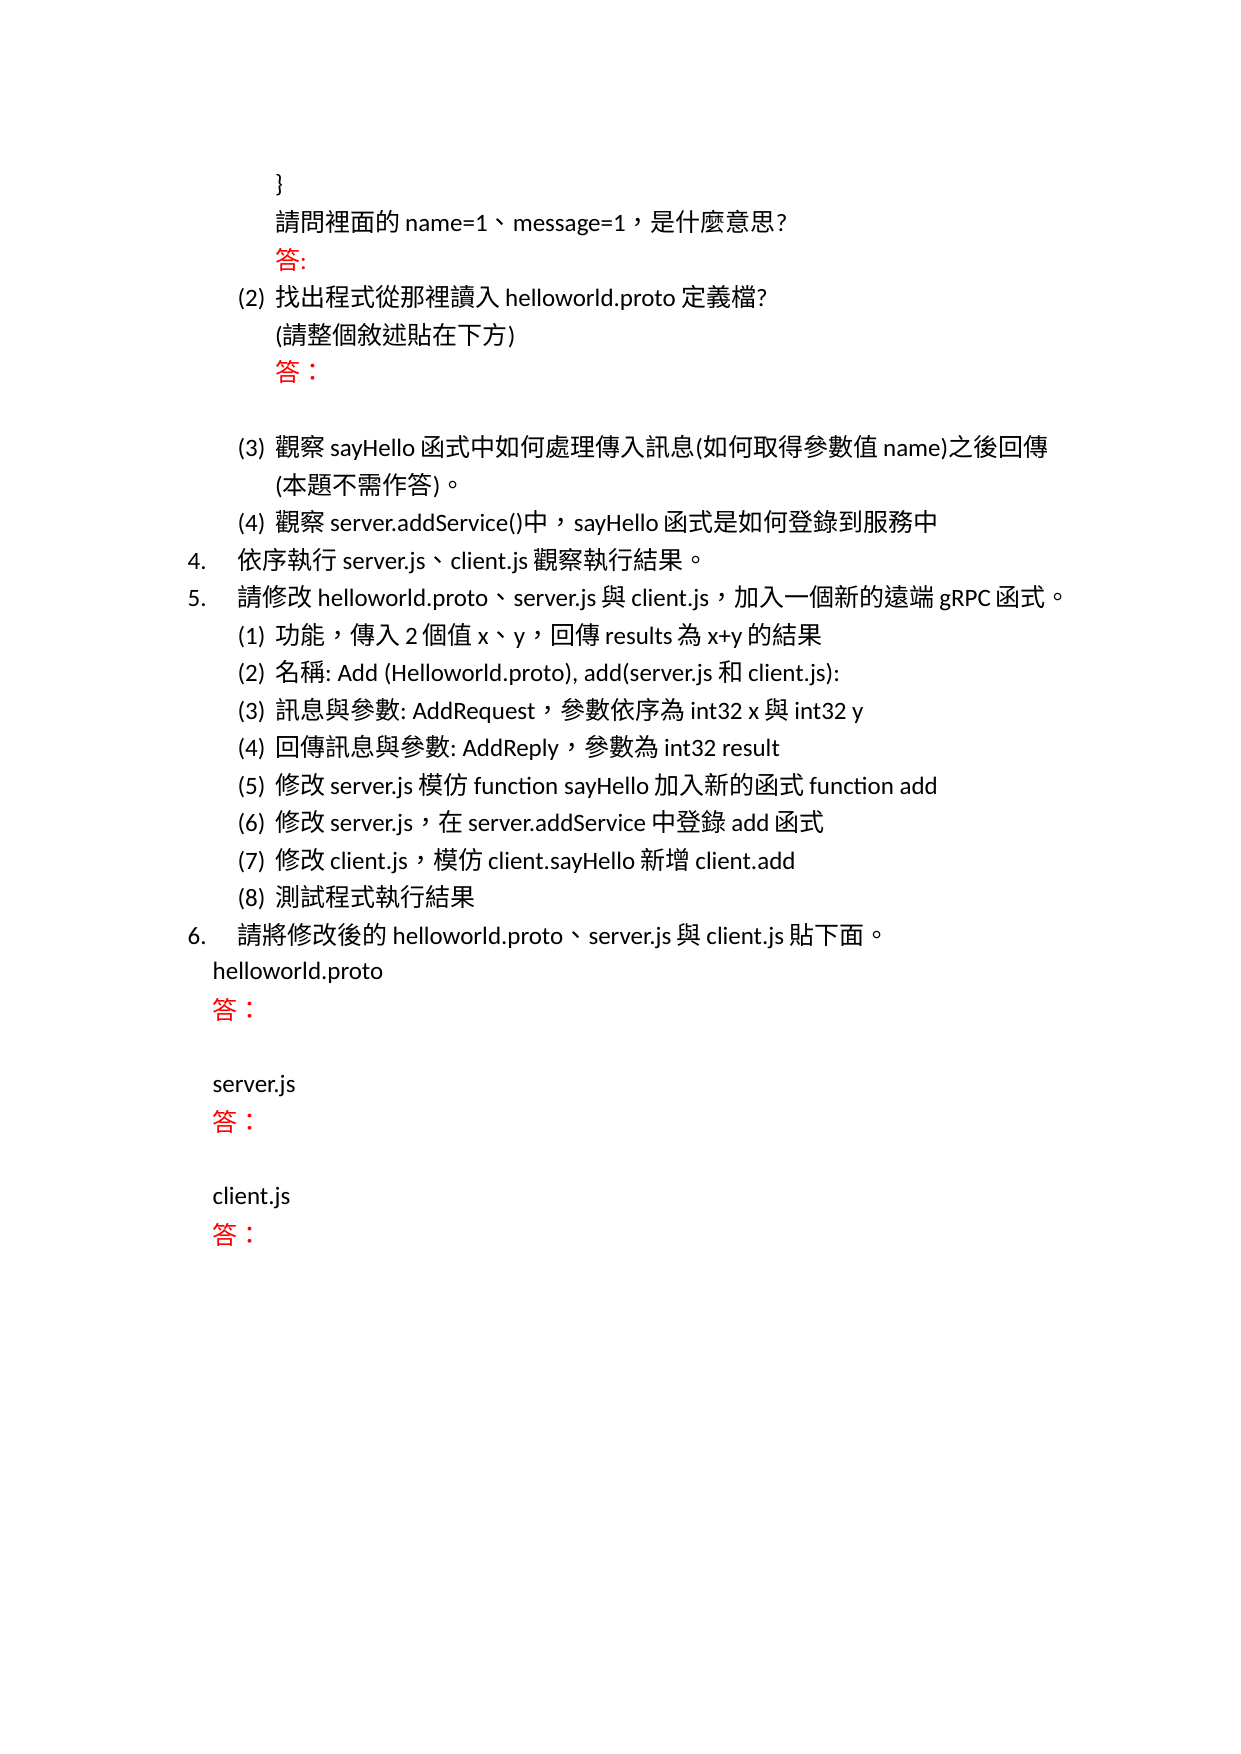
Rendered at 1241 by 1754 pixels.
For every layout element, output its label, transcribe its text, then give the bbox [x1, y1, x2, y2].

list 功能，傳入2個值x、y，回傳results為x+y的結果 [237, 614, 1053, 652]
list 請修改helloworld.proto、server.js與client.js，加入一個新的遠端gRPC函式。 [187, 577, 1053, 614]
text server.js [212, 1064, 1053, 1102]
list 名稱: Add (Helloworld.proto), add(server.js和client.js): [237, 652, 1053, 689]
list 依序執行server.js、client.js觀察執行結果。 [187, 539, 1053, 577]
text client.js [212, 1177, 1053, 1214]
list 答: [275, 239, 1053, 277]
list } [275, 164, 1053, 202]
list 修改server.js，在server.addService中登錄add函式 [237, 802, 1053, 839]
list 修改client.js，模仿client.sayHello新增client.add [237, 839, 1053, 877]
text 答： [212, 1214, 1053, 1252]
list 觀察server.addService()中，sayHello函式是如何登錄到服務中 [237, 502, 1053, 539]
list 訊息與參數: AddRequest，參數依序為int32 x與int32 y [237, 689, 1053, 727]
list 請問裡面的name=1、message=1，是什麼意思? [275, 202, 1053, 239]
list 請將修改後的helloworld.proto、server.js與client.js貼下面。 [187, 914, 1053, 952]
list 觀察sayHello函式中如何處理傳入訊息(如何取得參數值name)之後回傳(本題不需作答)。 [237, 427, 1053, 502]
list 回傳訊息與參數: AddReply，參數為int32 result [237, 727, 1053, 764]
list 修改server.js模仿 function sayHello加入新的函式function add [237, 764, 1053, 802]
list 測試程式執行結果 [237, 877, 1053, 914]
text helloworld.proto [212, 952, 1053, 989]
list 找出程式從那裡讀入helloworld.proto定義檔? [237, 277, 1053, 314]
list (請整個敘述貼在下方) [275, 314, 1053, 352]
list 答： [237, 352, 1053, 427]
text 答： [212, 989, 1053, 1027]
text 答： [212, 1102, 1053, 1139]
